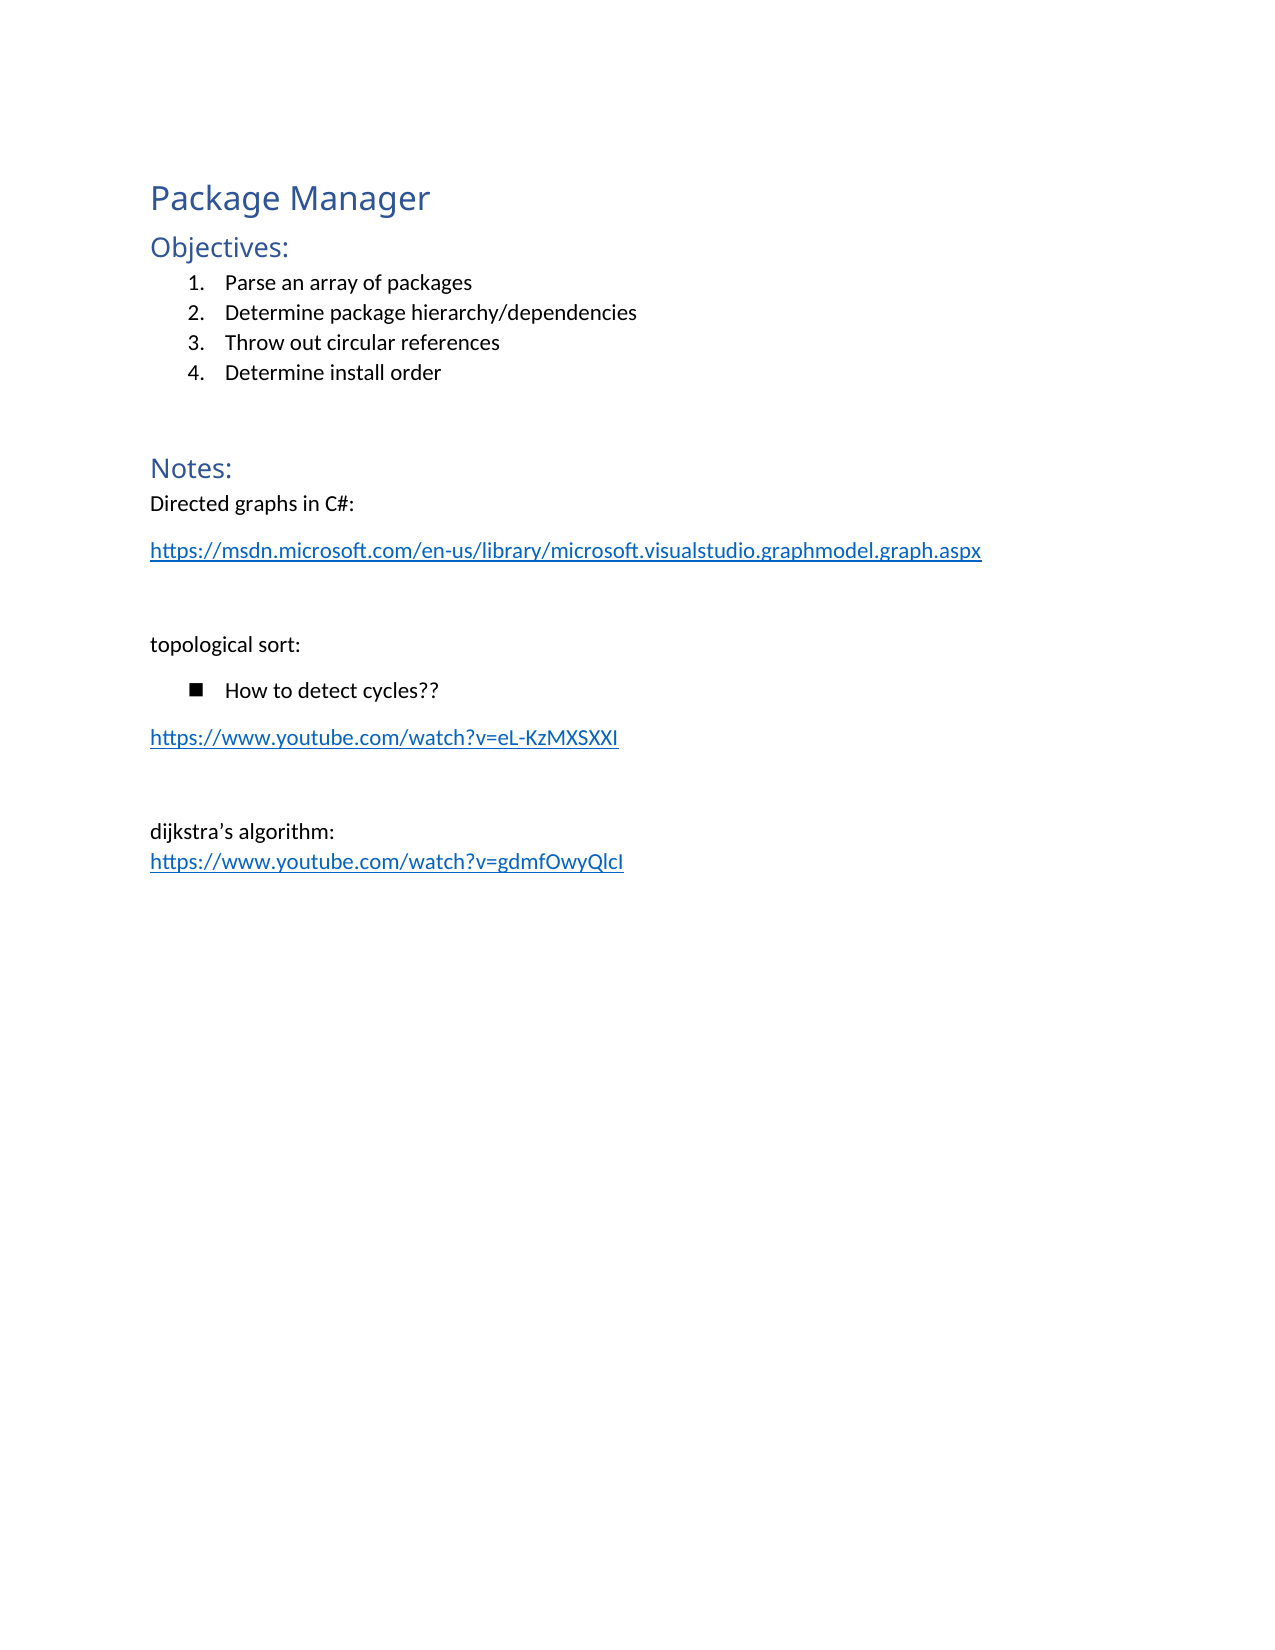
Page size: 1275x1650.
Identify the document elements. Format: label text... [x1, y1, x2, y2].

list How to detect cycles?? [187, 677, 1125, 705]
list Throw out circular references [187, 328, 1125, 356]
subtitle Objectives: [150, 228, 1125, 265]
subtitle Package Manager [150, 175, 1125, 220]
subtitle Notes: [150, 449, 1125, 486]
list Determine package hierarchy/dependencies [187, 298, 1125, 326]
text topological sort: [150, 630, 1125, 658]
list Determine install order [187, 358, 1125, 387]
text https://msdn.microsoft.com/en-us/library/microsoft.visualstudio.graphmodel.graph.aspx [150, 536, 1125, 564]
list Parse an array of packages [187, 268, 1125, 296]
text Directed graphs in C#: [150, 489, 1125, 517]
text https://www.youtube.com/watch?v=eL-KzMXSXXI [150, 723, 1125, 752]
text dijkstra’s algorithm: https://www.youtube.com/watch?v=gdmfOwyQlcI [150, 817, 1125, 876]
